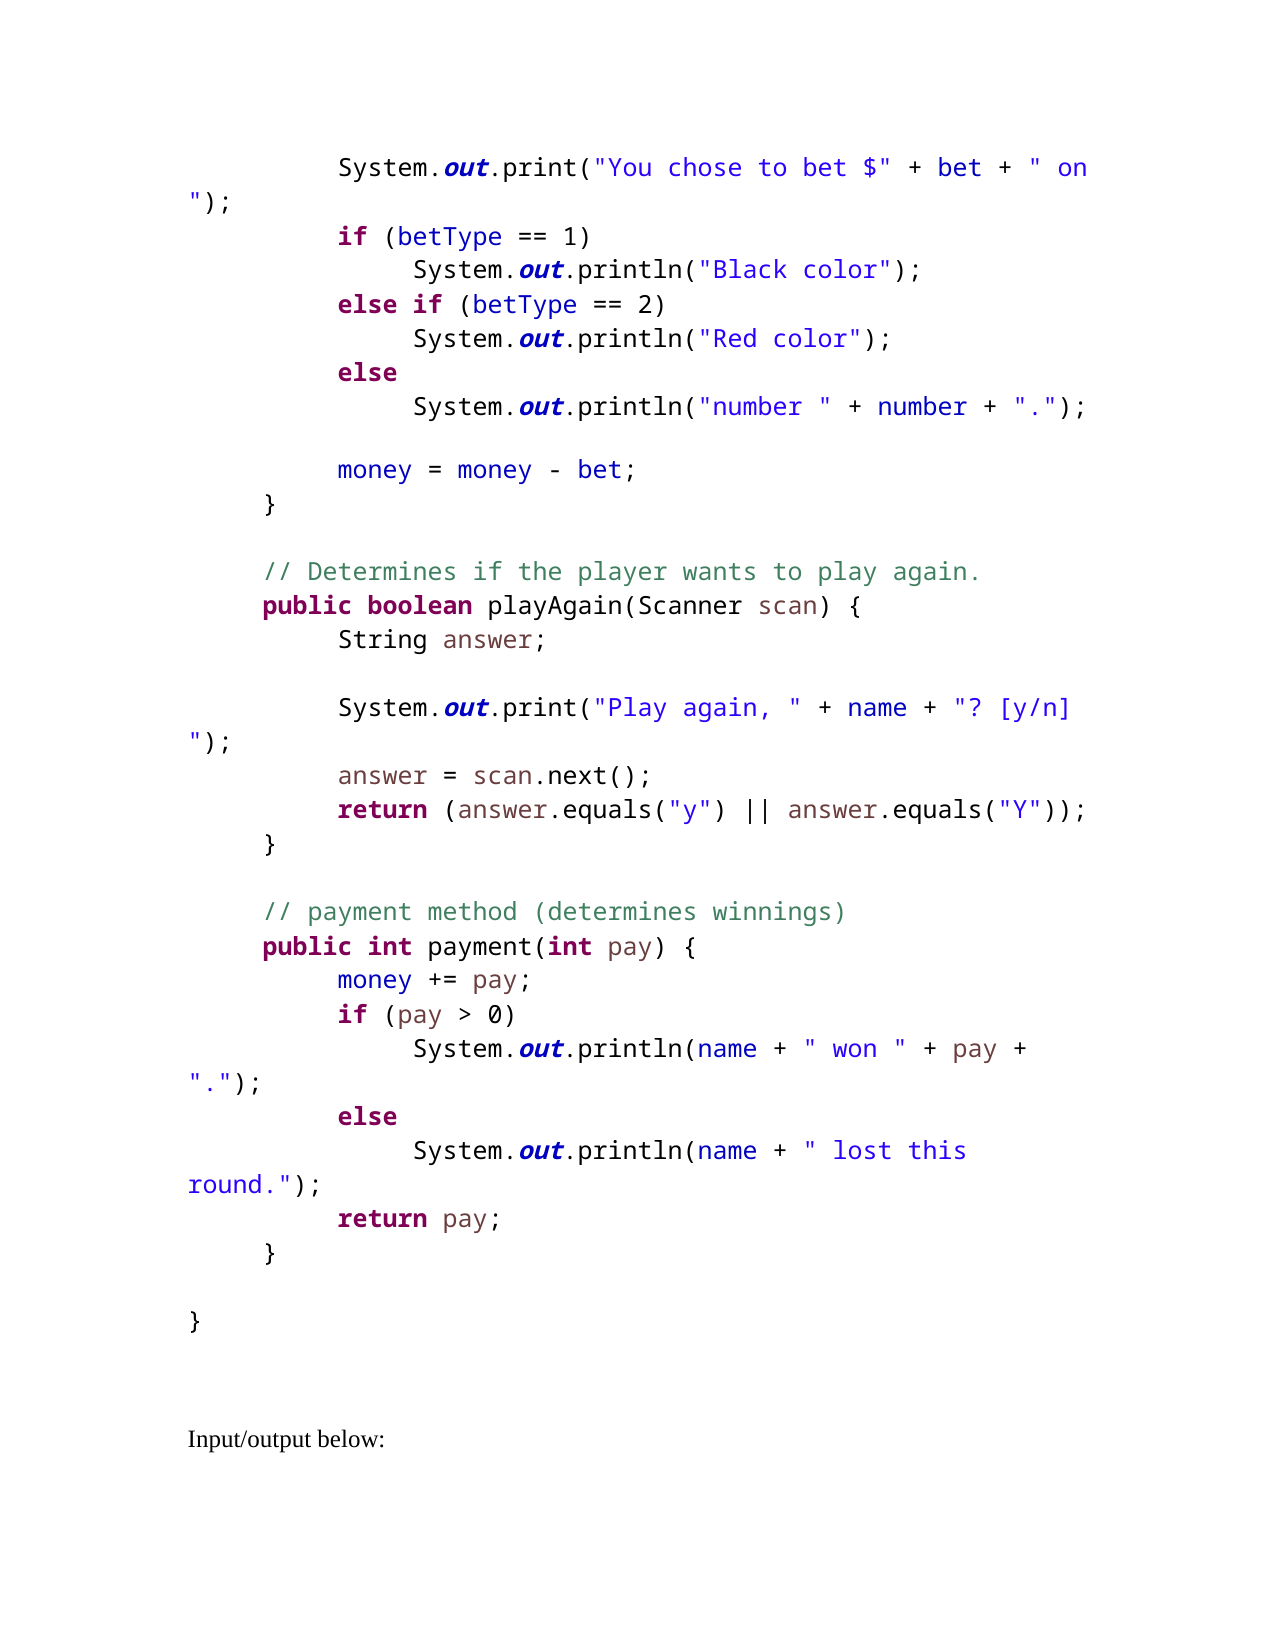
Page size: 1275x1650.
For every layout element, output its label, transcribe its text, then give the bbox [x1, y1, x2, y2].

text // payment method (determines winnings) [187, 894, 1087, 928]
text money += pay; [187, 962, 1087, 996]
text System.out.println(name + " won " + pay + "."); [187, 1030, 1087, 1098]
text money = money - bet; [187, 451, 1087, 485]
text System.out.println("number " + number + "."); [187, 388, 1087, 422]
text if (pay > 0) [187, 996, 1087, 1030]
text Input/output below: [187, 1424, 1087, 1453]
text public boolean playAgain(Scanner scan) { [187, 587, 1087, 622]
text } [187, 1235, 1087, 1269]
text // Determines if the player wants to play again. [187, 553, 1087, 587]
text System.out.println("Black color"); [187, 252, 1087, 286]
text else [187, 354, 1087, 388]
text System.out.println(name + " lost this round."); [187, 1132, 1087, 1201]
text } [187, 826, 1087, 860]
text } [187, 485, 1087, 519]
text return (answer.equals("y") || answer.equals("Y")); [187, 792, 1087, 826]
text else [187, 1098, 1087, 1132]
text public int payment(int pay) { [187, 928, 1087, 962]
text String answer; [187, 622, 1087, 656]
text return pay; [187, 1201, 1087, 1235]
text System.out.print("You chose to bet $" + bet + " on "); [187, 150, 1087, 218]
text System.out.print("Play again, " + name + "? [y/n] "); [187, 690, 1087, 758]
text if (betType == 1) [187, 218, 1087, 252]
text System.out.println("Red color"); [187, 320, 1087, 354]
text else if (betType == 2) [187, 286, 1087, 320]
text } [187, 1303, 1087, 1337]
text answer = scan.next(); [187, 758, 1087, 792]
